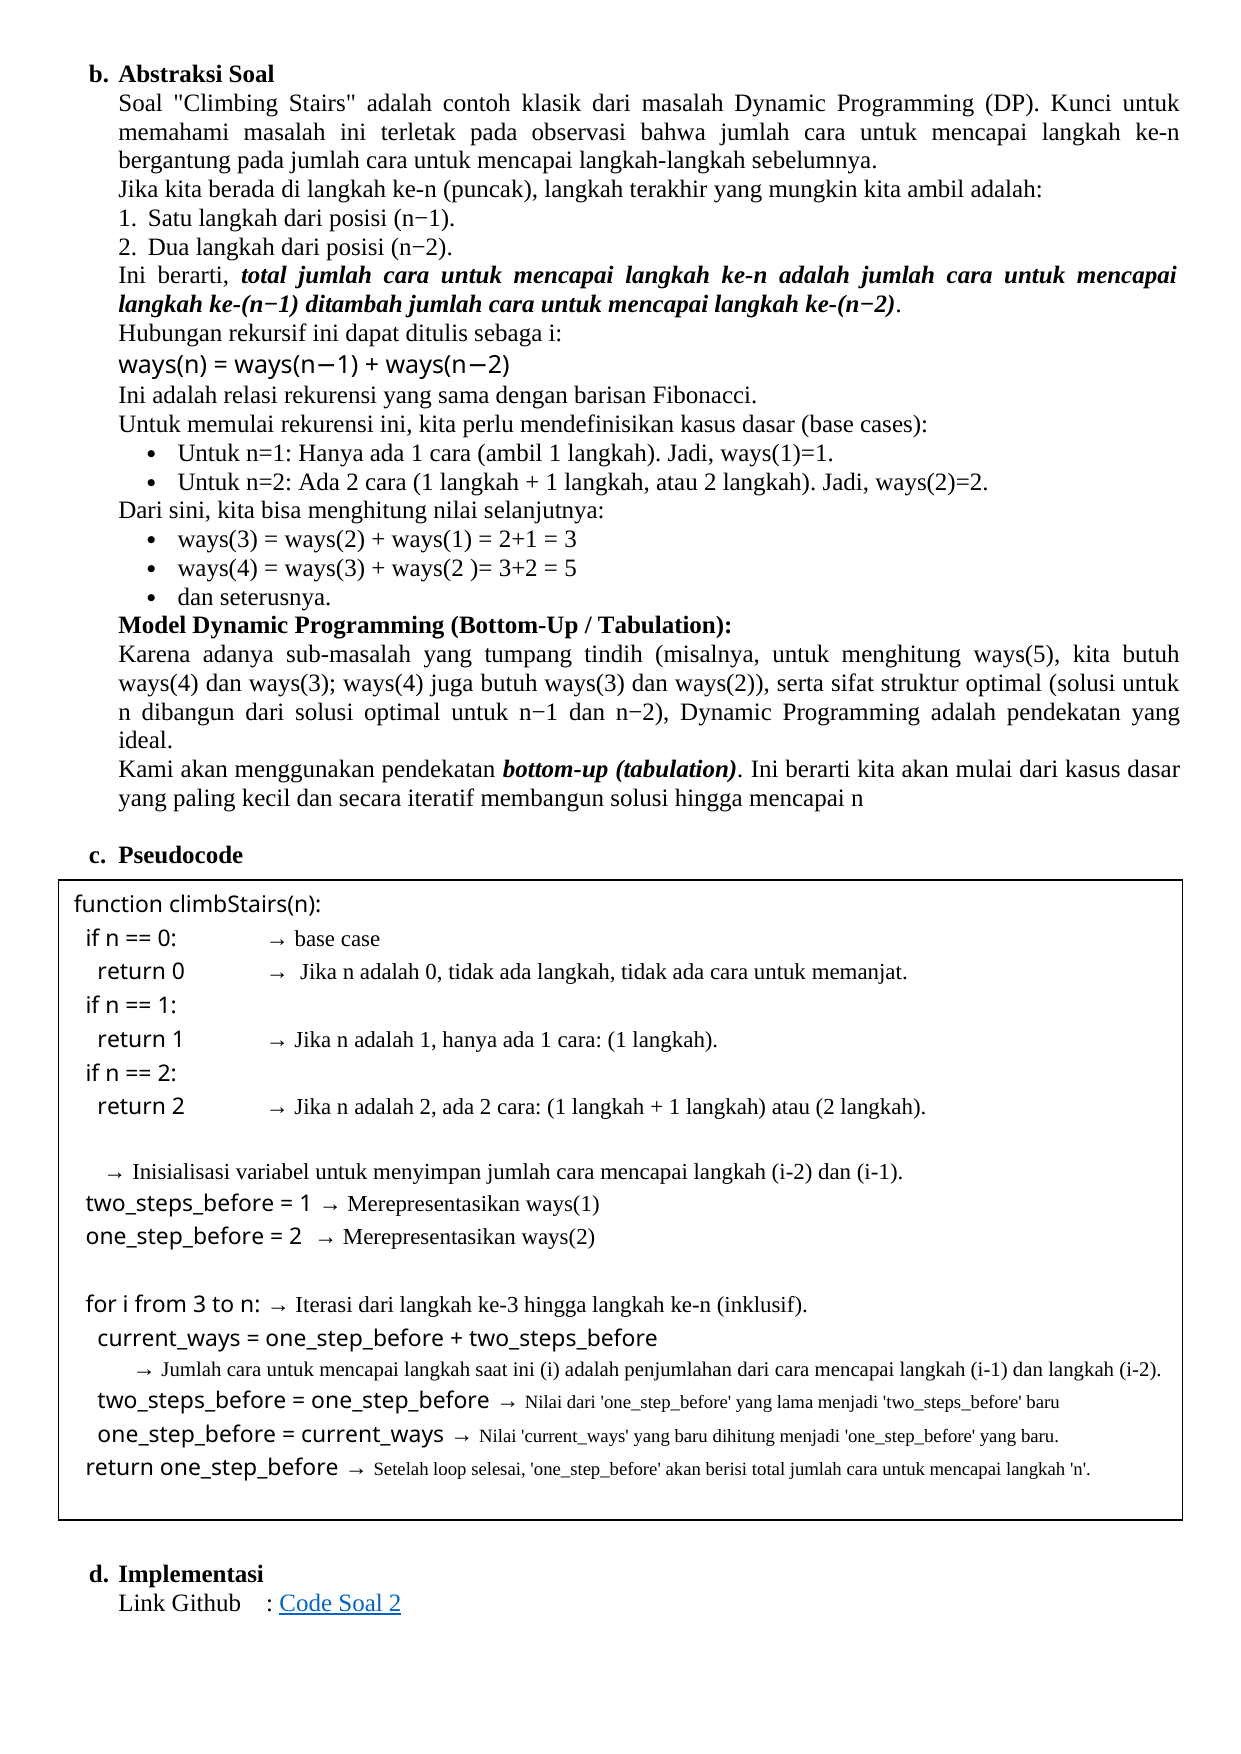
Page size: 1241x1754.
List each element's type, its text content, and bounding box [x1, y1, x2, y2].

list Dua langkah dari posisi (n−2). [118, 232, 1181, 260]
text Untuk memulai rekurensi ini, kita perlu mendefinisikan kasus dasar (base cases): [118, 409, 1181, 438]
list Pseudocode [89, 841, 1181, 869]
text Dari sini, kita bisa menghitung nilai selanjutnya: [118, 496, 1181, 524]
text Model Dynamic Programming (Bottom-Up / Tabulation): [118, 611, 1181, 639]
text Ini adalah relasi rekurensi yang sama dengan barisan Fibonacci. [118, 381, 1181, 409]
text Karena adanya sub-masalah yang tumpang tindih (misalnya, untuk menghitung ways(5), kita butuh ways(4) dan ways(3); ways(4) juga butuh ways(3) dan ways(2)), serta sifat struktur optimal (solusi untuk n dibangun dari solusi optimal untuk n−1 dan n−2), Dynamic Programming adalah pendekatan yang ideal. [118, 639, 1181, 754]
list Link Github : Code Soal 2 [118, 1588, 1181, 1617]
list Jika kita berada di langkah ke-n (puncak), langkah terakhir yang mungkin kita ambil adalah: [118, 174, 1181, 203]
text Ini berarti, total jumlah cara untuk mencapai langkah ke-n adalah jumlah cara untuk mencapai langkah ke-(n−1) ditambah jumlah cara untuk mencapai langkah ke-(n−2). [118, 260, 1181, 318]
list Untuk n=1: Hanya ada 1 cara (ambil 1 langkah). Jadi, ways(1)=1. [148, 438, 1181, 467]
list Implementasi [89, 1559, 1181, 1588]
list ways(4) = ways(3) + ways(2 )= 3+2 = 5 [148, 553, 1181, 582]
list Untuk n=2: Ada 2 cara (1 langkah + 1 langkah, atau 2 langkah). Jadi, ways(2)=2. [148, 467, 1181, 496]
text Kami akan menggunakan pendekatan bottom-up (tabulation). Ini berarti kita akan mulai dari kasus dasar yang paling kecil dan secara iteratif membangun solusi hingga mencapai n [118, 754, 1181, 812]
text ways(n) = ways(n−1) + ways(n−2) [118, 347, 1181, 381]
text Hubungan rekursif ini dapat ditulis sebaga i: [118, 318, 1181, 347]
list Satu langkah dari posisi (n−1). [118, 203, 1181, 232]
list Abstraksi Soal [89, 59, 1181, 88]
list ways(3) = ways(2) + ways(1) = 2+1 = 3 [148, 524, 1181, 553]
list Soal "Climbing Stairs" adalah contoh klasik dari masalah Dynamic Programming (DP). Kunci untuk memahami masalah ini terletak pada observasi bahwa jumlah cara untuk mencapai langkah ke-n bergantung pada jumlah cara untuk mencapai langkah-langkah sebelumnya. [118, 88, 1181, 174]
list dan seterusnya. [148, 582, 1181, 611]
